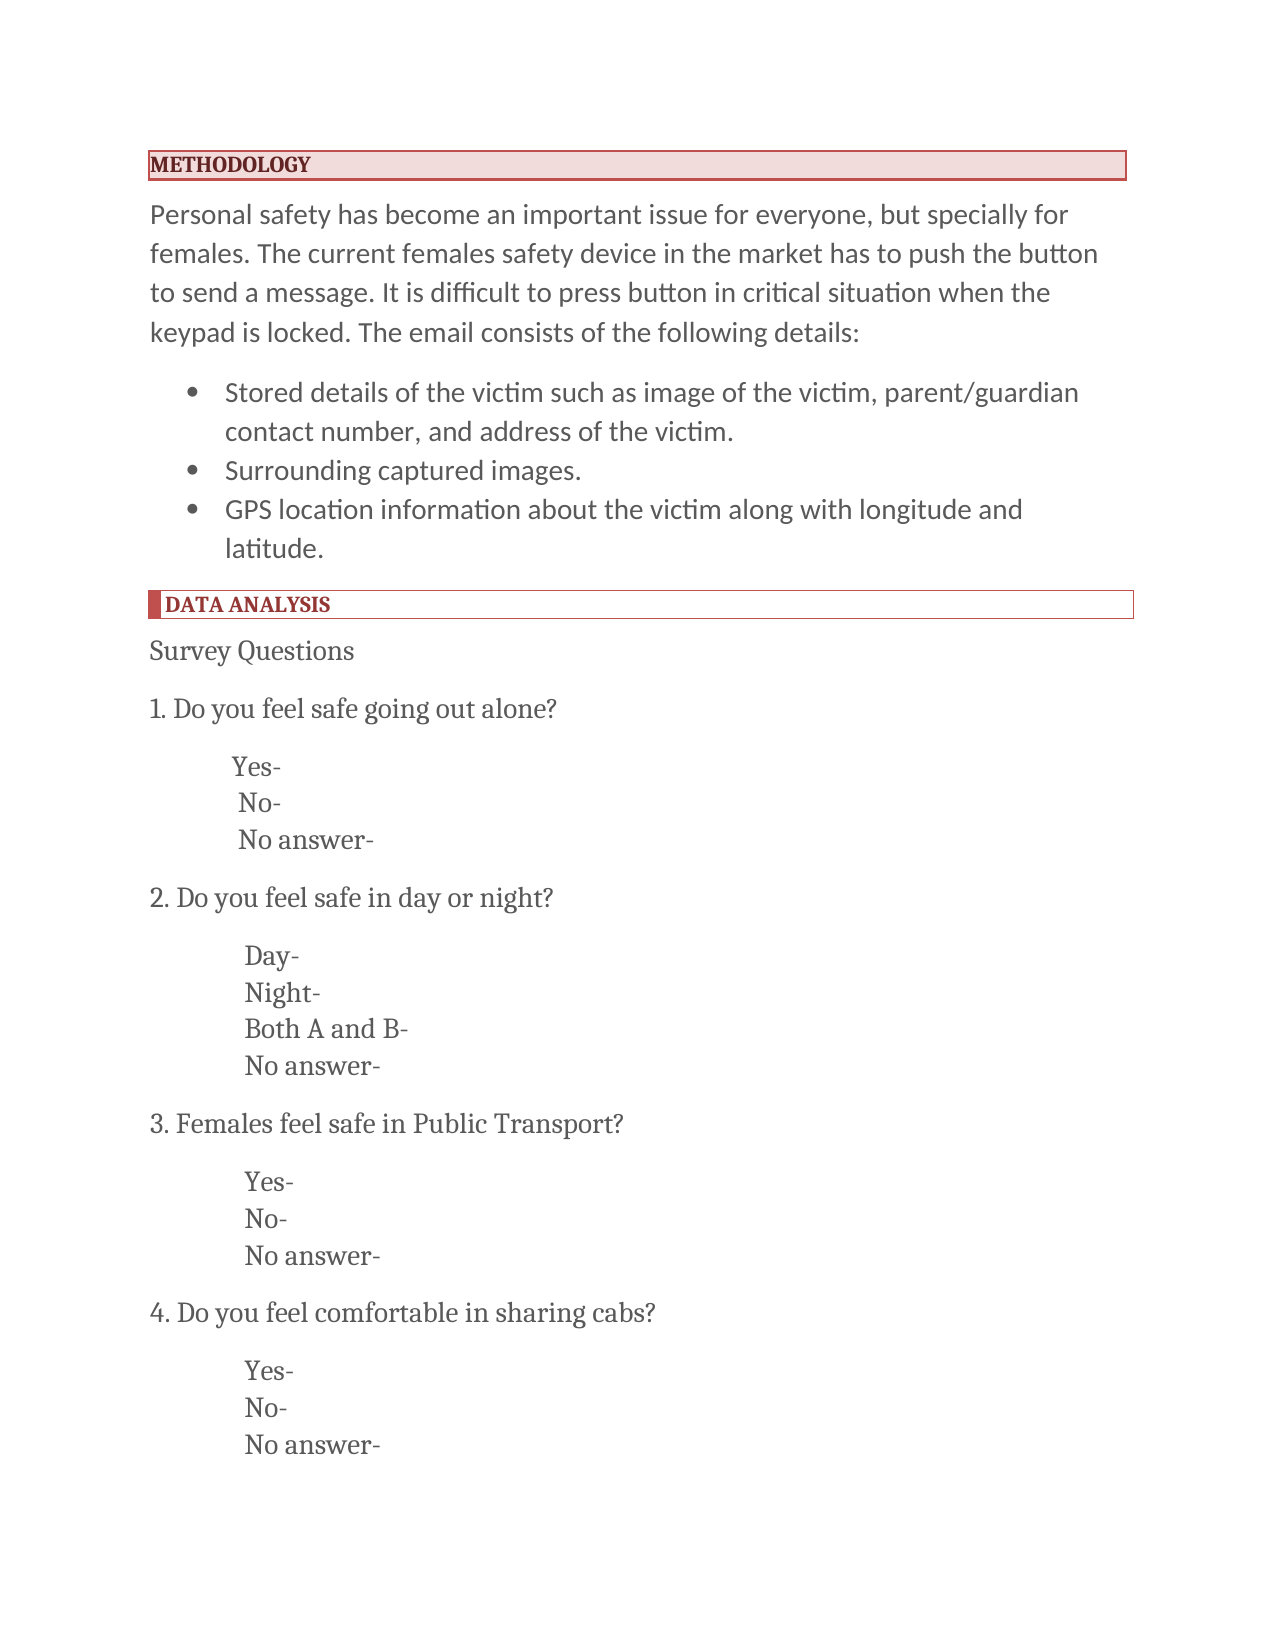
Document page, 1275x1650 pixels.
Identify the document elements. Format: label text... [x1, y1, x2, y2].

list No answer- [225, 1239, 1125, 1272]
list GPS location information about the victim along with longitude and latitude. [187, 491, 1125, 566]
list Yes- [225, 1165, 1125, 1198]
list No- [225, 1202, 1125, 1235]
list Surrounding captured images. [187, 452, 1125, 488]
list Yes- [225, 750, 1125, 783]
list Stored details of the victim such as image of the victim, parent/guardian contact number, and address of the victim. [187, 374, 1125, 448]
list Night- [225, 976, 1125, 1009]
list No answer- [225, 1428, 1125, 1461]
subtitle METHODOLOGY [150, 152, 1125, 178]
list No- [225, 787, 1125, 820]
text Personal safety has become an important issue for everyone, but specially for females. The current females safety device in the market has to push the button to send a message. It is difficult to press button in critical situation when the keypad is locked. The email consists of the following details: [150, 196, 1125, 349]
list No answer- [225, 823, 1125, 857]
text 2. Do you feel safe in day or night? [150, 881, 1125, 915]
subtitle DATA ANALYSIS [161, 591, 1133, 618]
text 1. Do you feel safe going out alone? [150, 692, 1125, 726]
list Both A and B- [225, 1013, 1125, 1046]
text Survey Questions [150, 634, 1125, 668]
text 4. Do you feel comfortable in sharing cabs? [150, 1296, 1125, 1330]
list Day- [225, 939, 1125, 972]
list Yes- [225, 1354, 1125, 1388]
list No answer- [225, 1049, 1125, 1083]
text 3. Females feel safe in Public Transport? [150, 1107, 1125, 1141]
list No- [225, 1391, 1125, 1424]
